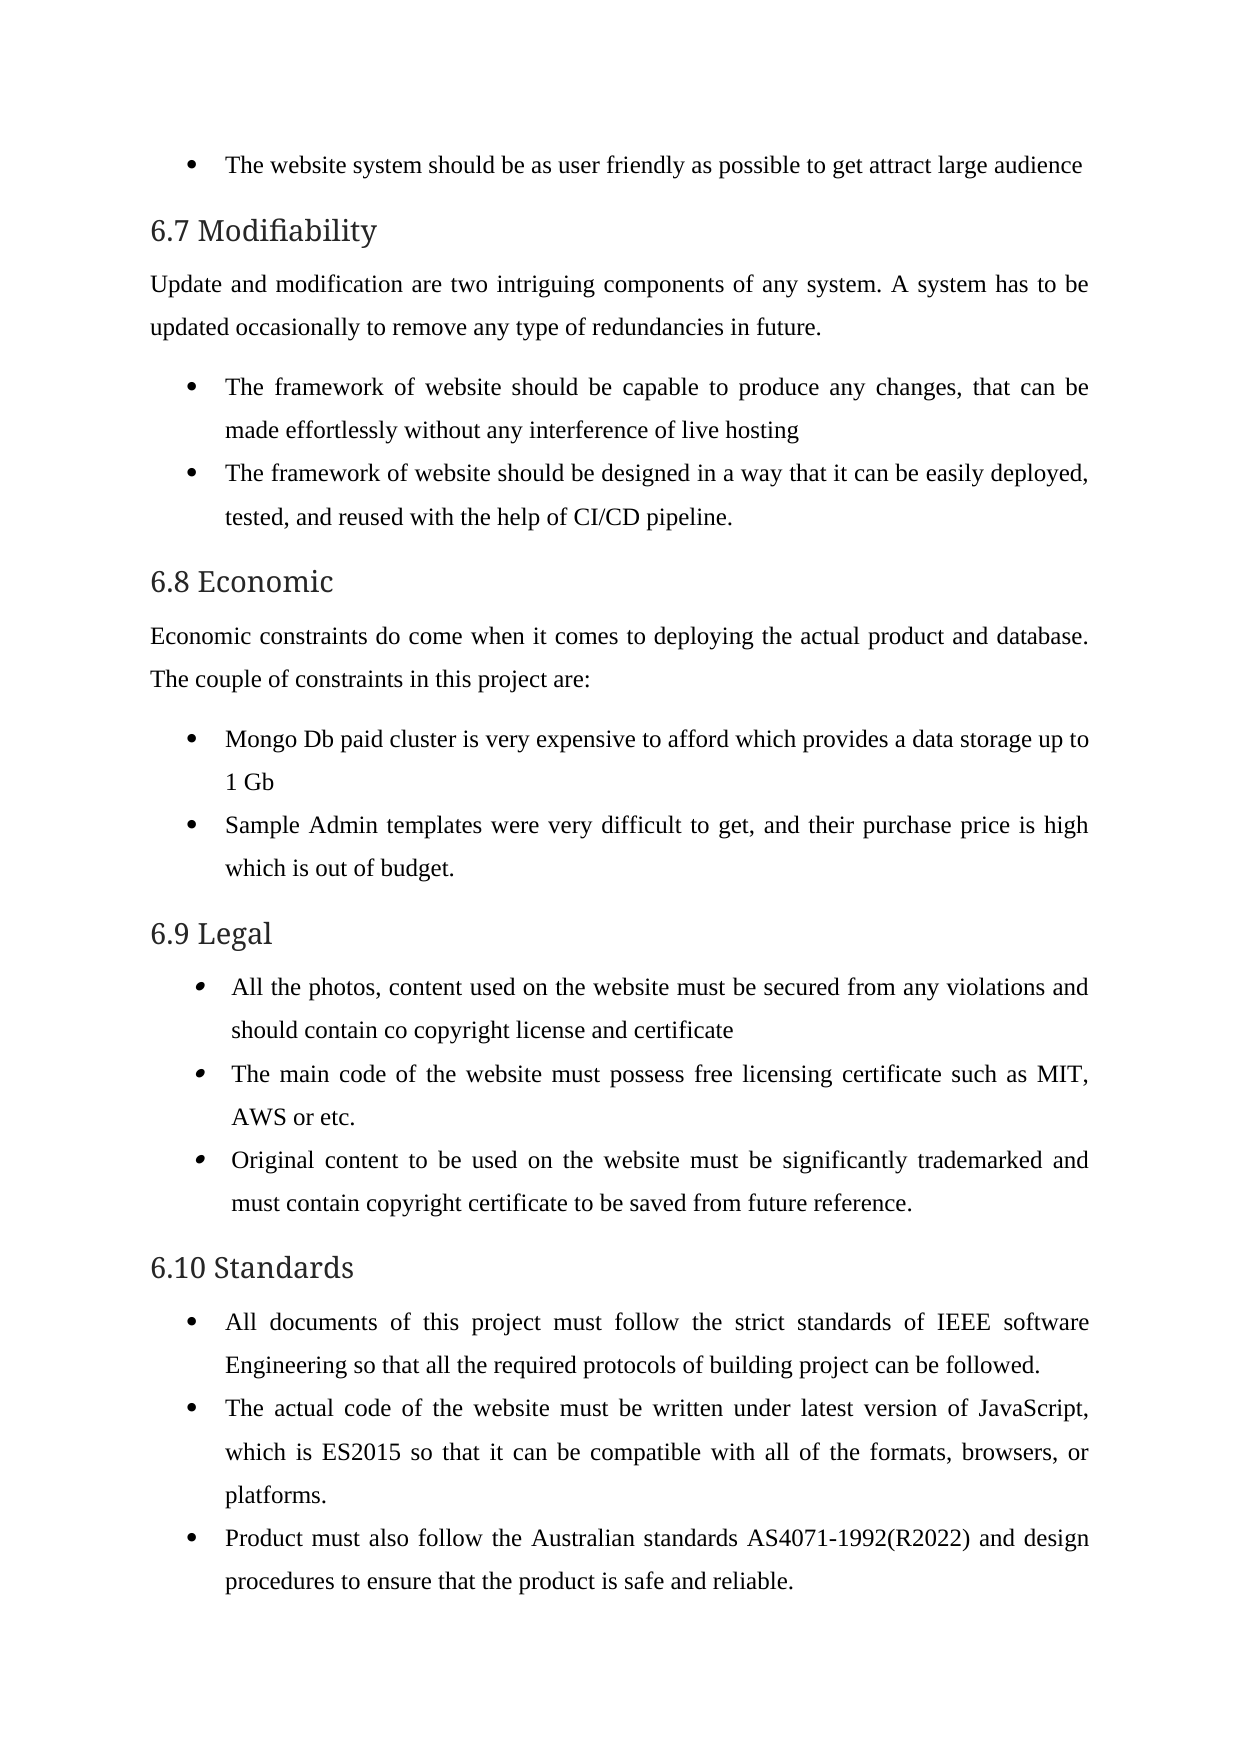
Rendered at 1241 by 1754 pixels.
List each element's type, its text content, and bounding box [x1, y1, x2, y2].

list The actual code of the website must be written under latest version of JavaScript, which is ES2015 so that it can be compatible with all of the formats, browsers, or platforms. [187, 1393, 1090, 1508]
list Product must also follow the Australian standards AS4071-1992(R2022) and design procedures to ensure that the product is safe and reliable. [187, 1523, 1090, 1595]
list Original content to be used on the website must be significantly trademarked and must contain copyright certificate to be saved from future reference. [194, 1145, 1090, 1217]
list The website system should be as user friendly as possible to get attract large audience [187, 150, 1090, 179]
list Mongo Db paid cluster is very expensive to afford which provides a data storage up to 1 Gb [187, 724, 1090, 796]
text Economic constraints do come when it comes to deploying the actual product and database. The couple of constraints in this project are: [150, 621, 1090, 693]
list All the photos, content used on the website must be secured from any violations and should contain co copyright license and certificate [194, 972, 1090, 1044]
text Update and modification are two intriguing components of any system. A system has to be updated occasionally to remove any type of redundancies in future. [150, 269, 1090, 341]
list The main code of the website must possess free licensing certificate such as MIT, AWS or etc. [194, 1059, 1090, 1131]
subtitle 6.9 Legal [150, 913, 1090, 953]
subtitle 6.8 Economic [150, 561, 1090, 601]
list Sample Admin templates were very difficult to get, and their purchase price is high which is out of budget. [187, 810, 1090, 882]
subtitle 6.7 Modifiability [150, 210, 1090, 249]
list The framework of website should be designed in a way that it can be easily deployed, tested, and reused with the help of CI/CD pipeline. [187, 458, 1090, 530]
list All documents of this project must follow the strict standards of IEEE software Engineering so that all the required protocols of building project can be followed. [187, 1307, 1090, 1379]
list The framework of website should be capable to produce any changes, that can be made effortlessly without any interference of live hosting [187, 372, 1090, 444]
subtitle 6.10 Standards [150, 1248, 1090, 1287]
